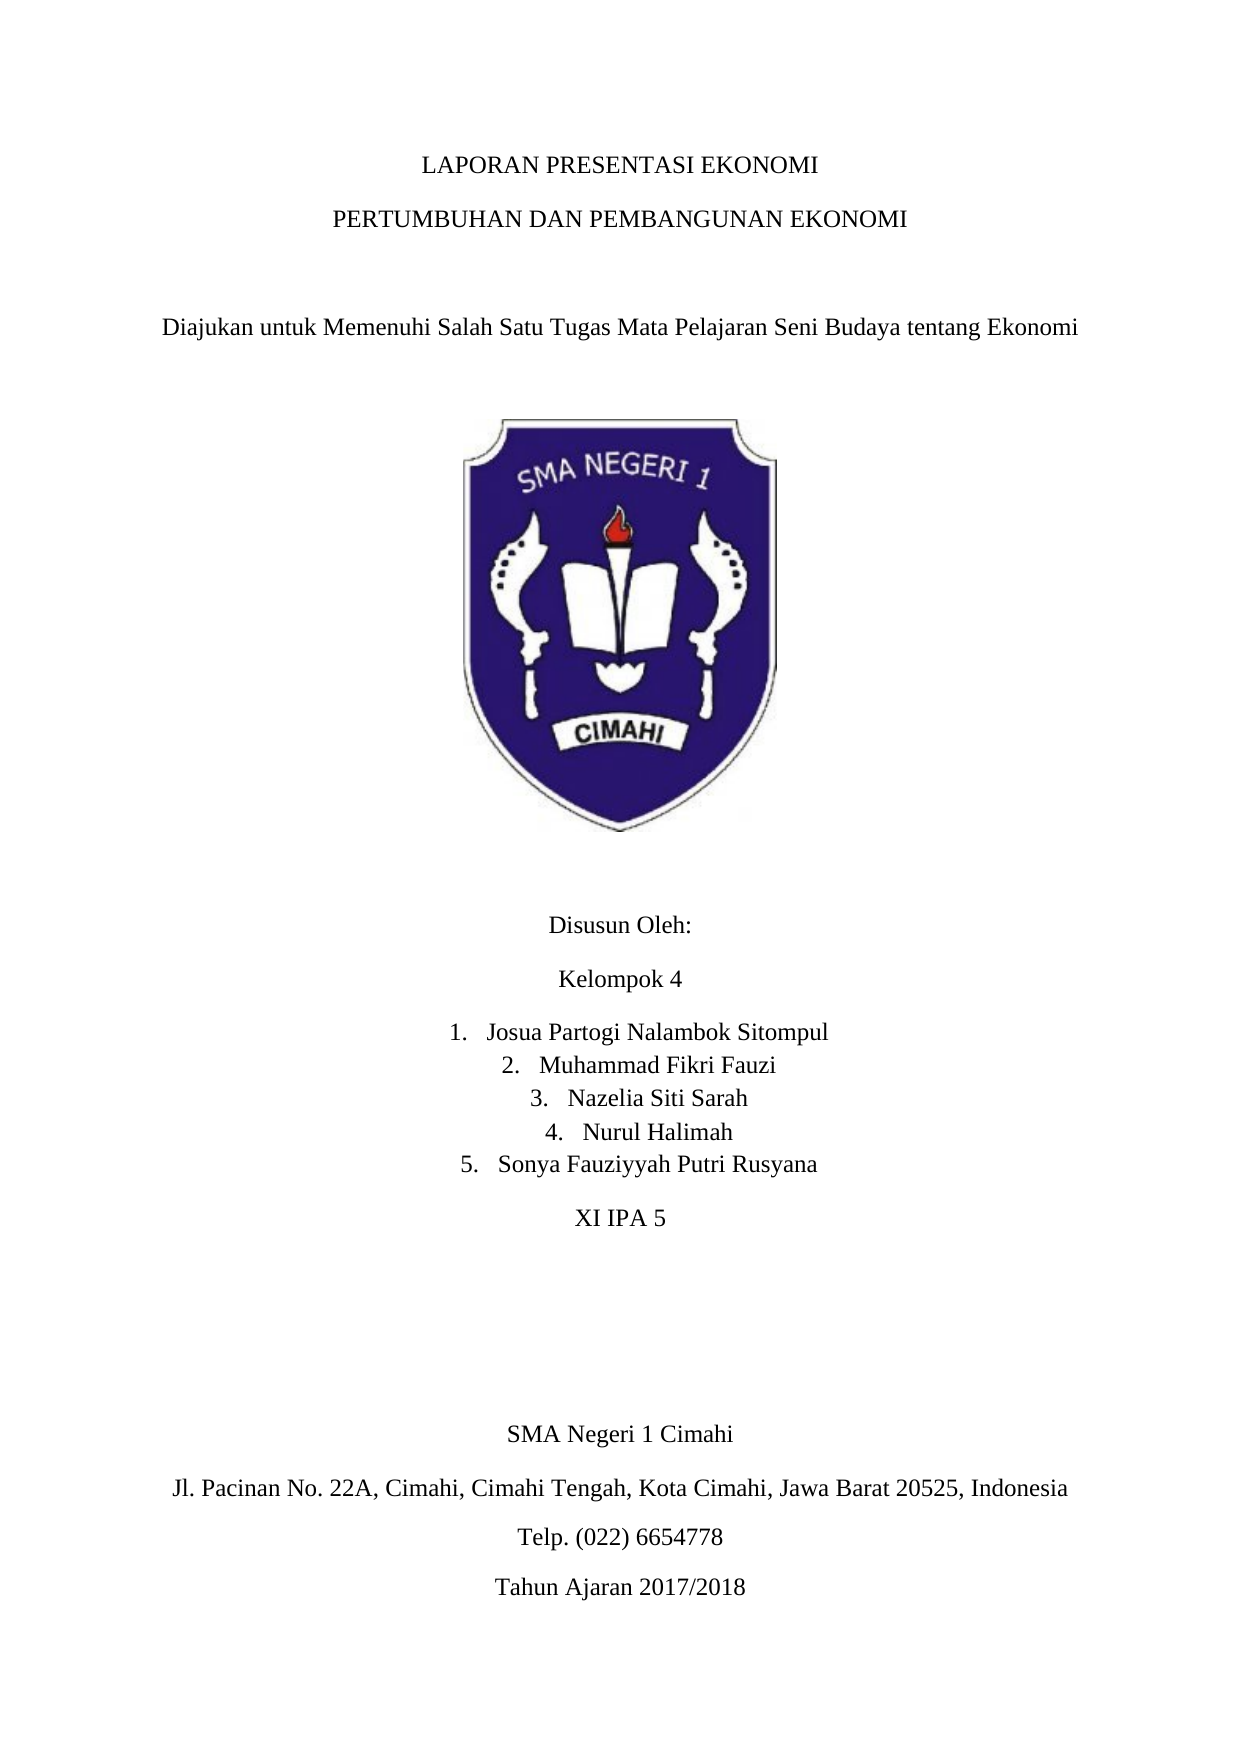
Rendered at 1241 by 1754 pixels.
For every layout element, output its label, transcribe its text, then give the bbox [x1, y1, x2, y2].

text Kelompok 4 [150, 964, 1090, 992]
list Nurul Halimah [187, 1117, 1090, 1145]
text Jl. Pacinan No. 22A, Cimahi, Cimahi Tengah, Kota Cimahi, Jawa Barat 20525, Indonesia [150, 1473, 1090, 1501]
list Sonya Fauziyyah Putri Rusyana [187, 1149, 1090, 1178]
text Tahun Ajaran 2017/2018 [150, 1572, 1090, 1601]
text SMA Negeri 1 Cimahi [150, 1419, 1090, 1448]
list Muhammad Fikri Fauzi [187, 1051, 1090, 1079]
text Diajukan untuk Memenuhi Salah Satu Tugas Mata Pelajaran Seni Budaya tentang Ekonomi [150, 312, 1090, 340]
text Disusun Oleh: [150, 910, 1090, 938]
text LAPORAN PRESENTASI EKONOMI [150, 150, 1090, 179]
text PERTUMBUHAN DAN PEMBANGUNAN EKONOMI [150, 204, 1090, 233]
list Nazelia Siti Sarah [187, 1083, 1090, 1112]
picture [463, 419, 777, 832]
list Josua Partogi Nalambok Sitompul [187, 1017, 1090, 1046]
text Telp. (022) 6654778 [150, 1522, 1090, 1551]
text XI IPA 5 [150, 1203, 1090, 1232]
